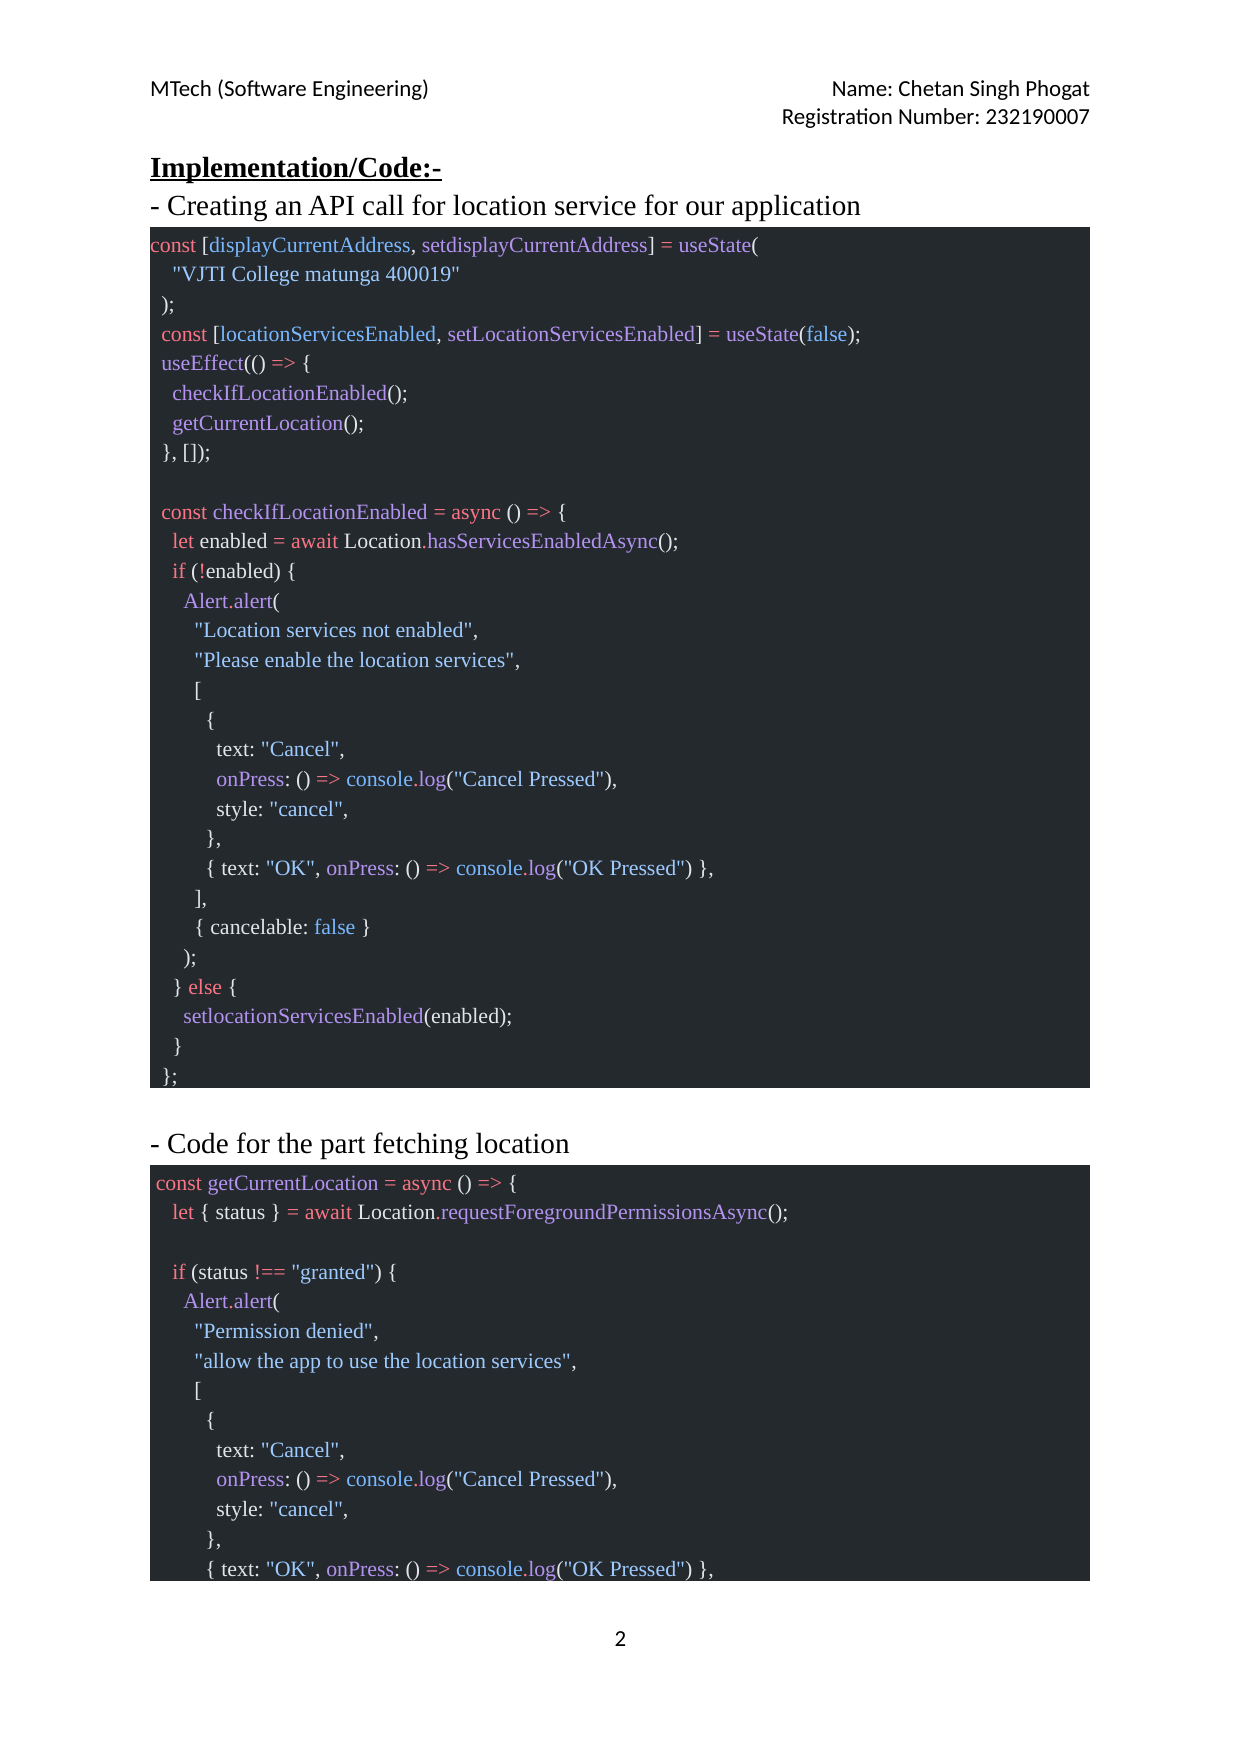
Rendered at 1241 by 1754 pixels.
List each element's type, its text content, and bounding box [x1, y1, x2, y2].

text } [150, 1029, 1090, 1058]
text }, []); [150, 435, 1090, 464]
text const getCurrentLocation = async () => { [150, 1165, 1090, 1195]
text style: "cancel", [150, 1492, 1090, 1521]
text Implementation/Code:- [150, 150, 1090, 183]
text Alert.alert( [150, 583, 1090, 613]
text "Permission denied", [150, 1313, 1090, 1343]
text const [locationServicesEnabled, setLocationServicesEnabled] = useState(false); [150, 316, 1090, 346]
text [ [150, 672, 1090, 702]
text [ [150, 1373, 1090, 1403]
text "Location services not enabled", [150, 613, 1090, 643]
text "allow the app to use the location services", [150, 1343, 1090, 1373]
text text: "Cancel", [150, 1432, 1090, 1462]
text - Code for the part fetching location [150, 1127, 1090, 1160]
text ], [150, 880, 1090, 910]
text getCurrentLocation(); [150, 405, 1090, 435]
text onPress: () => console.log("Cancel Pressed"), [150, 1462, 1090, 1492]
text { text: "OK", onPress: () => console.log("OK Pressed") }, [150, 851, 1090, 880]
text { [150, 1403, 1090, 1432]
text { cancelable: false } [150, 910, 1090, 939]
text ); [150, 939, 1090, 969]
text "VJTI College matunga 400019" [150, 257, 1090, 286]
text - Creating an API call for location service for our application [150, 188, 1090, 222]
text if (!enabled) { [150, 554, 1090, 583]
text if (status !== "granted") { [150, 1254, 1090, 1284]
text }, [150, 1521, 1090, 1551]
text }; [150, 1058, 1090, 1088]
text let { status } = await Location.requestForegroundPermissionsAsync(); [150, 1195, 1090, 1224]
text const [displayCurrentAddress, setdisplayCurrentAddress] = useState( [150, 227, 1090, 257]
text useEffect(() => { [150, 346, 1090, 376]
text { text: "OK", onPress: () => console.log("OK Pressed") }, [150, 1551, 1090, 1581]
text onPress: () => console.log("Cancel Pressed"), [150, 761, 1090, 791]
text checkIfLocationEnabled(); [150, 376, 1090, 405]
text style: "cancel", [150, 791, 1090, 821]
text Alert.alert( [150, 1284, 1090, 1313]
text setlocationServicesEnabled(enabled); [150, 999, 1090, 1029]
text } else { [150, 969, 1090, 999]
text let enabled = await Location.hasServicesEnabledAsync(); [150, 524, 1090, 554]
text text: "Cancel", [150, 732, 1090, 761]
text { [150, 702, 1090, 732]
text "Please enable the location services", [150, 643, 1090, 672]
text }, [150, 821, 1090, 851]
text ); [150, 286, 1090, 316]
text const checkIfLocationEnabled = async () => { [150, 494, 1090, 524]
